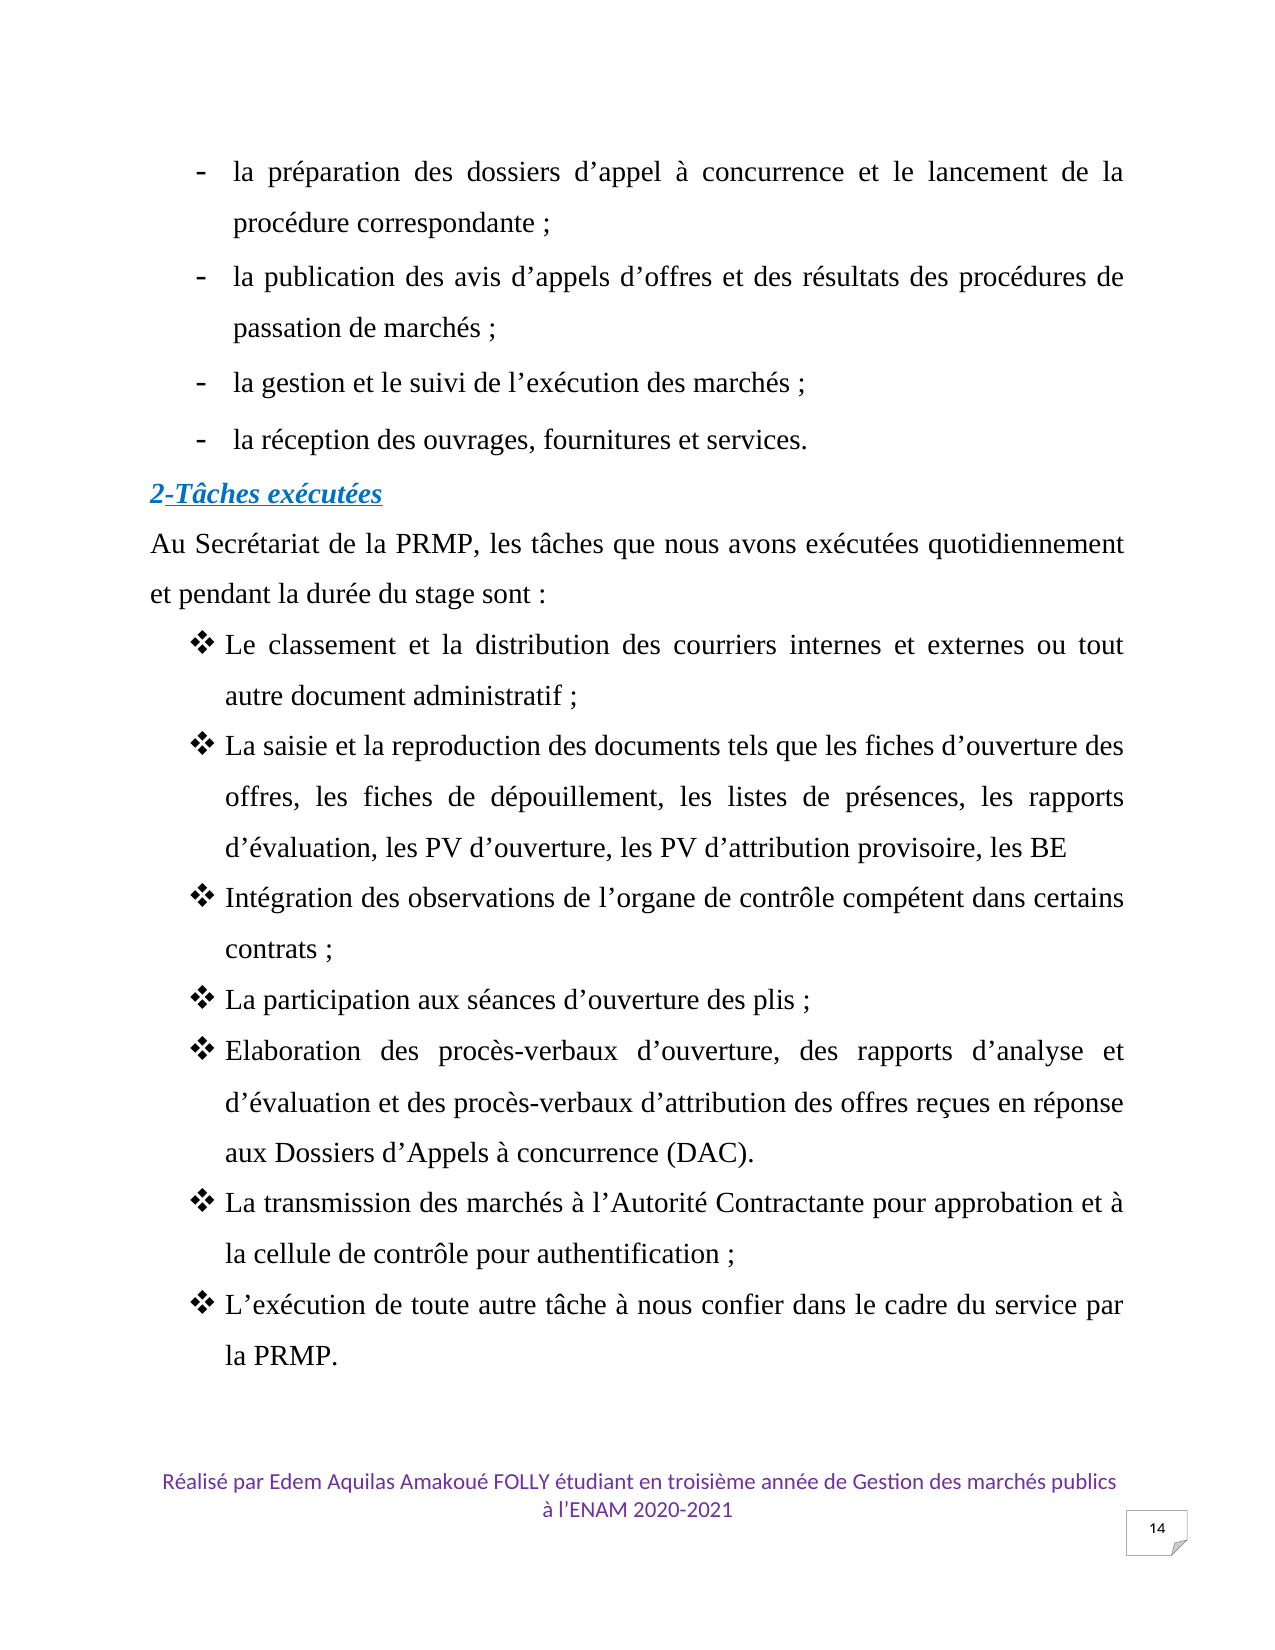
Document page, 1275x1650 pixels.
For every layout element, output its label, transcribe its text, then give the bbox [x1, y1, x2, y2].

list La participation aux séances d’ouverture des plis ; [187, 982, 1125, 1016]
list la réception des ouvrages, fournitures et services. [195, 418, 1125, 457]
list La transmission des marchés à l’Autorité Contractante pour approbation et à la cellule de contrôle pour authentification ; [187, 1185, 1125, 1270]
list La saisie et la reproduction des documents tels que les fiches d’ouverture des offres, les fiches de dépouillement, les listes de présences, les rapports d’évaluation, les PV d’ouverture, les PV d’attribution provisoire, les BE [187, 728, 1125, 863]
list la préparation des dossiers d’appel à concurrence et le lancement de la procédure correspondante ; [195, 150, 1125, 239]
list Elaboration des procès-verbaux d’ouverture, des rapports d’analyse et d’évaluation et des procès-verbaux d’attribution des offres reçues en réponse aux Dossiers d’Appels à concurrence (DAC). [187, 1033, 1125, 1168]
list Intégration des observations de l’organe de contrôle compétent dans certains contrats ; [187, 880, 1125, 965]
list la publication des avis d’appels d’offres et des résultats des procédures de passation de marchés ; [195, 255, 1125, 344]
list L’exécution de toute autre tâche à nous confier dans le cadre du service par la PRMP. [187, 1287, 1125, 1372]
list Au Secrétariat de la PRMP, les tâches que nous avons exécutées quotidiennement et pendant la durée du stage sont : [150, 526, 1125, 610]
list Le classement et la distribution des courriers internes et externes ou tout autre document administratif ; [187, 627, 1125, 712]
list la gestion et le suivi de l’exécution des marchés ; [195, 361, 1125, 399]
list 2-Tâches exécutées [150, 476, 1125, 509]
